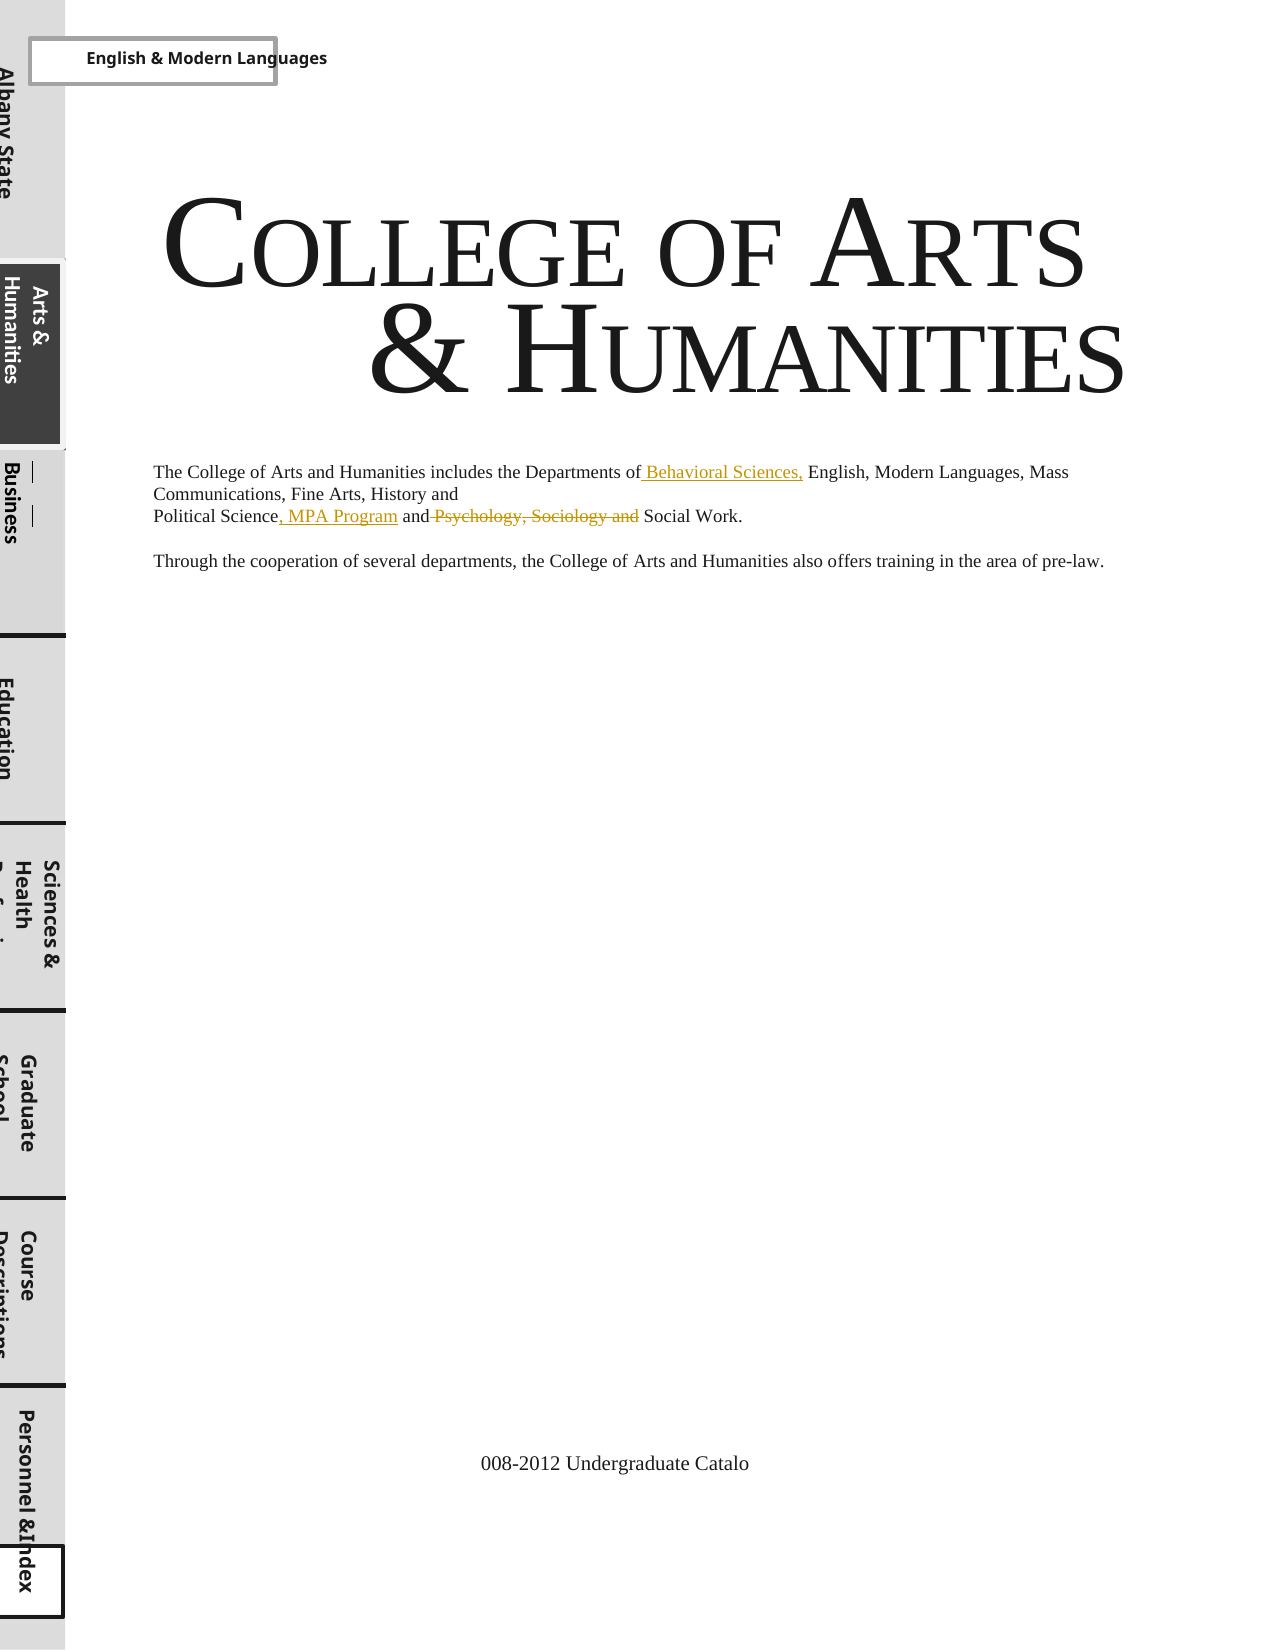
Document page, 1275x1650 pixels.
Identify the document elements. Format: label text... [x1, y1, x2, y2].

text COLLEGE OF ARTS & HUMANITIES [162, 197, 1176, 421]
text The College of Arts and Humanities includes the Departments of English, Modern Languages, Mass Communications, Fine Arts, History and [153, 461, 1172, 504]
text 008-2012 Undergraduate Catalo [58, 1427, 1172, 1474]
text English & Modern Languages [86, 47, 1172, 69]
text Through the cooperation of several departments, the College of Arts and Humanities also offers training in the area of pre-law. [153, 550, 1172, 572]
text Political Science and Social Work. [153, 505, 1172, 527]
